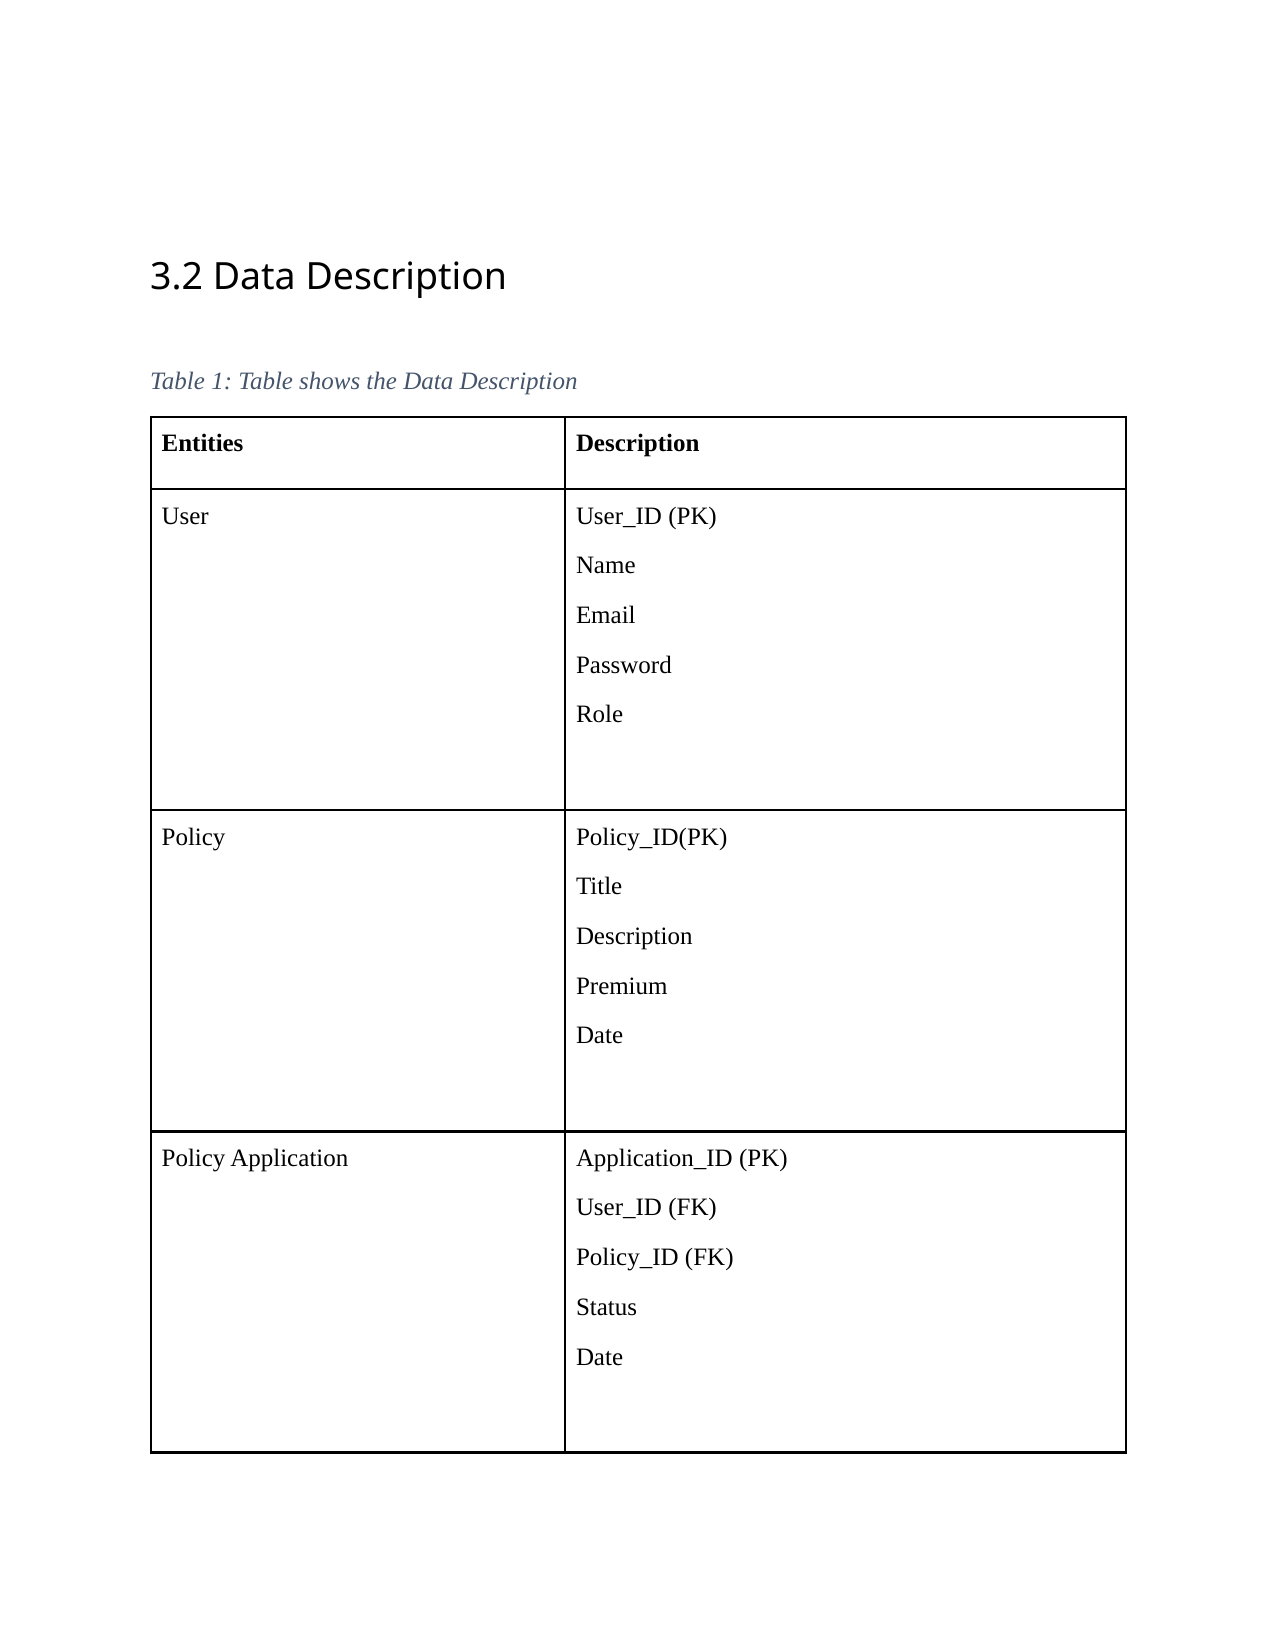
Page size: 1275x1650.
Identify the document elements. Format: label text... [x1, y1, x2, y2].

table_cell Policy Application [152, 1133, 564, 1451]
table_cell User [152, 490, 564, 809]
table_header Description [566, 418, 1125, 488]
table_cell Application_ID (PK) User_ID (FK) Policy_ID (FK) Status Date [566, 1133, 1125, 1451]
table_cell User_ID (PK) Name Email Password Role [566, 490, 1125, 809]
text Table 1: Table shows the Data Description [150, 366, 1125, 395]
table_cell Policy_ID(PK) Title Description Premium Date [566, 811, 1125, 1130]
table_header Entities [152, 418, 564, 488]
table_cell Policy [152, 811, 564, 1130]
subtitle 3.2 Data Description [150, 249, 1125, 300]
